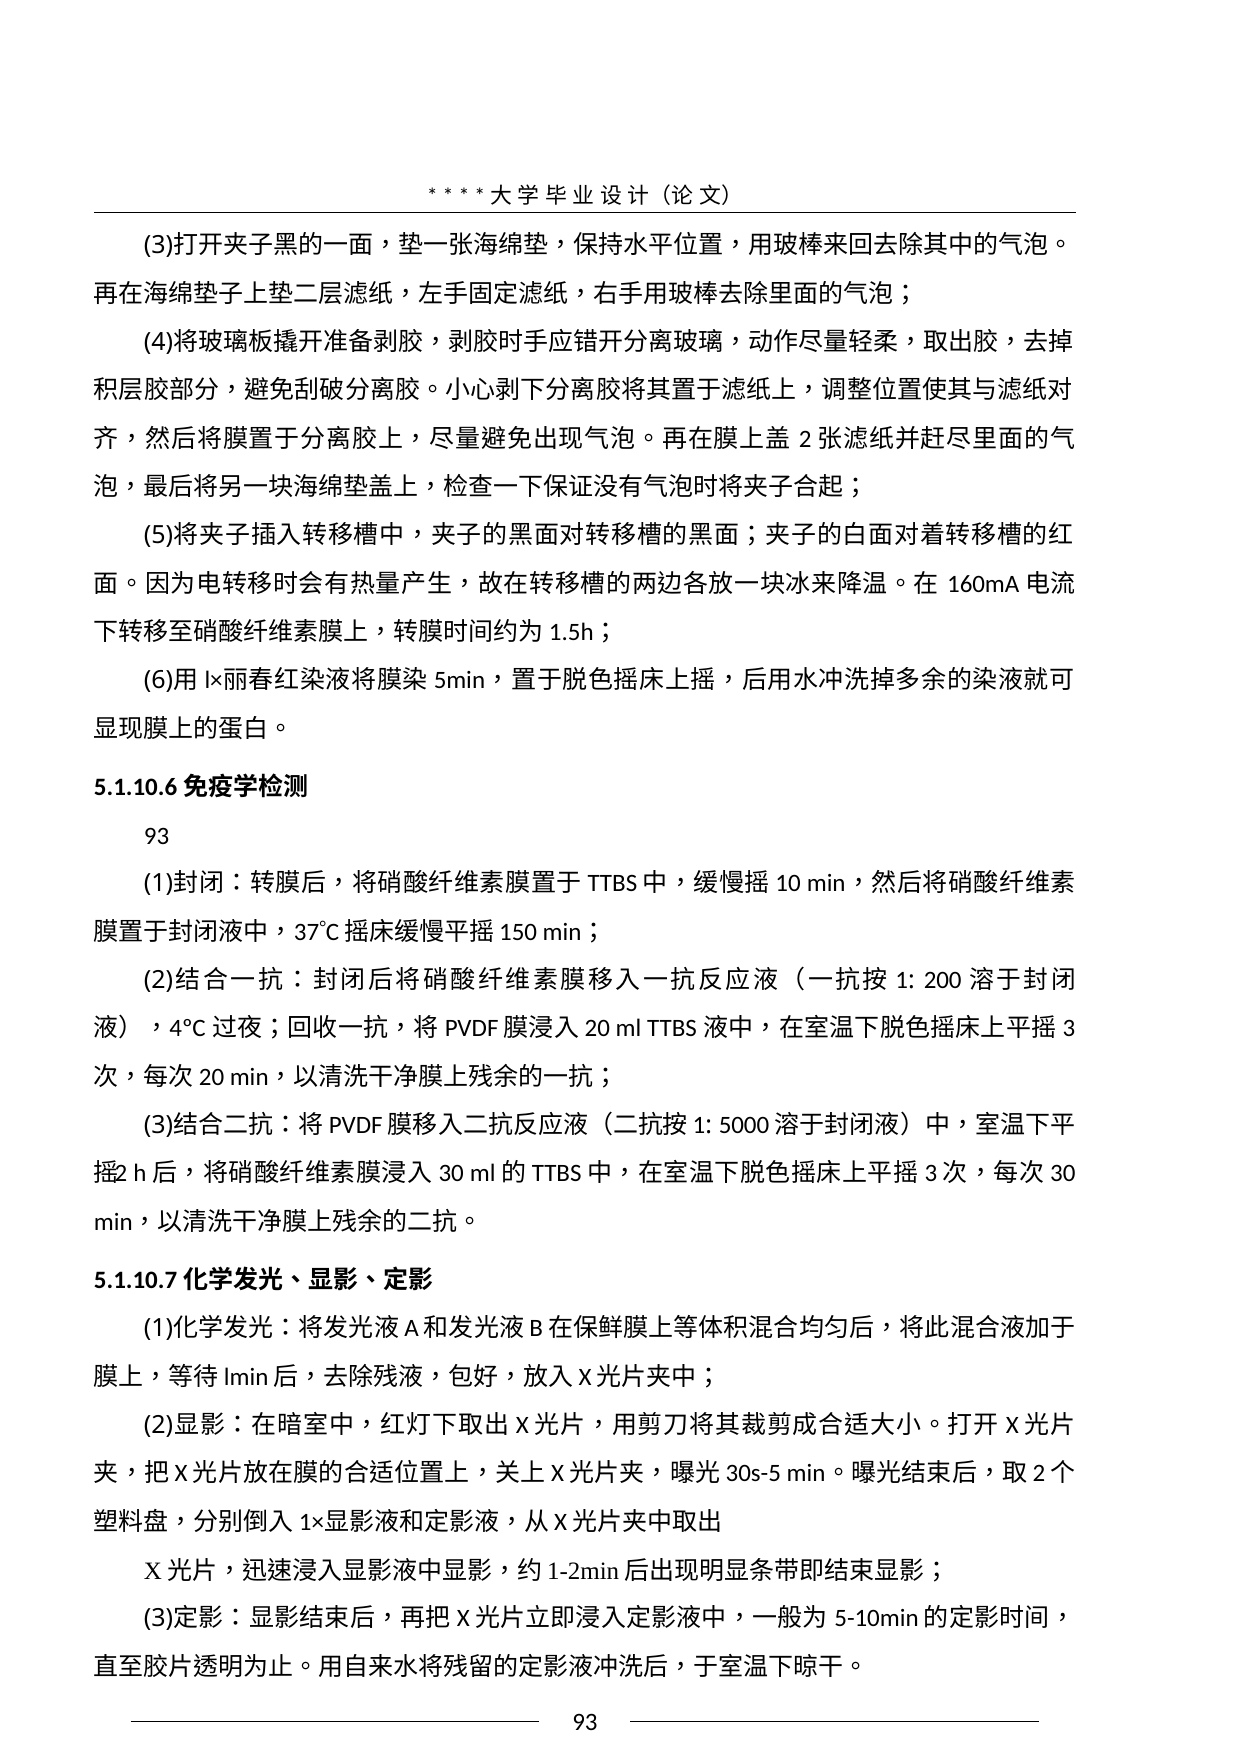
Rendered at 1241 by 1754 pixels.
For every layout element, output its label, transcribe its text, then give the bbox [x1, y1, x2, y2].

text (4)将玻璃板撬开准备剥胶，剥胶时手应错开分离玻璃，动作尽量轻柔，取出胶，去掉积层胶部分，避免刮破分离胶。小心剥下分离胶将其置于滤纸上，调整位置使其与滤纸对齐，然后将膜置于分离胶上，尽量避免出现气泡。再在膜上盖2张滤纸并赶尽里面的气泡，最后将另一块海绵垫盖上，检查一下保证没有气泡时将夹子合起； [94, 309, 1076, 503]
text (5)将夹子插入转移槽中，夹子的黑面对转移槽的黑面；夹子的白面对着转移槽的红面。因为电转移时会有热量产生，故在转移槽的两边各放一块冰来降温。在160mA电流下转移至硝酸纤维素膜上，转膜时间约为1.5h； [94, 503, 1076, 648]
text (3)打开夹子黑的一面，垫一张海绵垫，保持水平位置，用玻棒来回去除其中的气泡。再在海绵垫子上垫二层滤纸，左手固定滤纸，右手用玻棒去除里面的气泡； [94, 213, 1076, 309]
text (6)用l×丽春红染液将膜染5min，置于脱色摇床上摇，后用水冲洗掉多余的染液就可显现膜上的蛋白。 [94, 648, 1076, 744]
subtitle 5.1.10.6 免疫学检测 [94, 768, 1076, 802]
text (2)显影：在暗室中，红灯下取出X光片，用剪刀将其裁剪成合适大小。打开X光片夹，把X光片放在膜的合适位置上，关上X光片夹，曝光30s-5 min。曝光结束后，取2个塑料盘，分别倒入1×显影液和定影液，从X光片夹中取出 [94, 1392, 1076, 1537]
text (1)封闭：转膜后，将硝酸纤维素膜置于TTBS中，缓慢摇10 min，然后将硝酸纤维素膜置于封闭液中，37C摇床缓慢平摇150 min； [94, 851, 1076, 947]
text 93 [94, 802, 1076, 851]
subtitle 5.1.10.7 化学发光、显影、定影 [94, 1262, 1076, 1296]
text (1)化学发光：将发光液A和发光液B在保鲜膜上等体积混合均匀后，将此混合液加于膜上，等待lmin后，去除残液，包好，放入X光片夹中； [94, 1296, 1076, 1392]
text (2)结合一抗：封闭后将硝酸纤维素膜移入一抗反应液（一抗按1: 200溶于封闭液），4ºC 过夜；回收一抗，将PVDF膜浸入20 ml TTBS 液中，在室温下脱色摇床上平摇3次，每次20 min，以清洗干净膜上残余的一抗； [94, 947, 1076, 1092]
text (3)定影：显影结束后，再把X光片立即浸入定影液中，一般为5-10min的定影时间，直至胶片透明为止。用自来水将残留的定影液冲洗后，于室温下晾干。 [94, 1586, 1076, 1682]
text (3)结合二抗：将PVDF膜移入二抗反应液（二抗按1: 5000溶于封闭液）中，室温下平摇2 h后，将硝酸纤维素膜浸入30 ml的TTBS中，在室温下脱色摇床上平摇3次，每次30 min，以清洗干净膜上残余的二抗。 [94, 1092, 1076, 1237]
text X光片，迅速浸入显影液中显影，约1-2min后出现明显条带即结束显影； [94, 1537, 1076, 1586]
